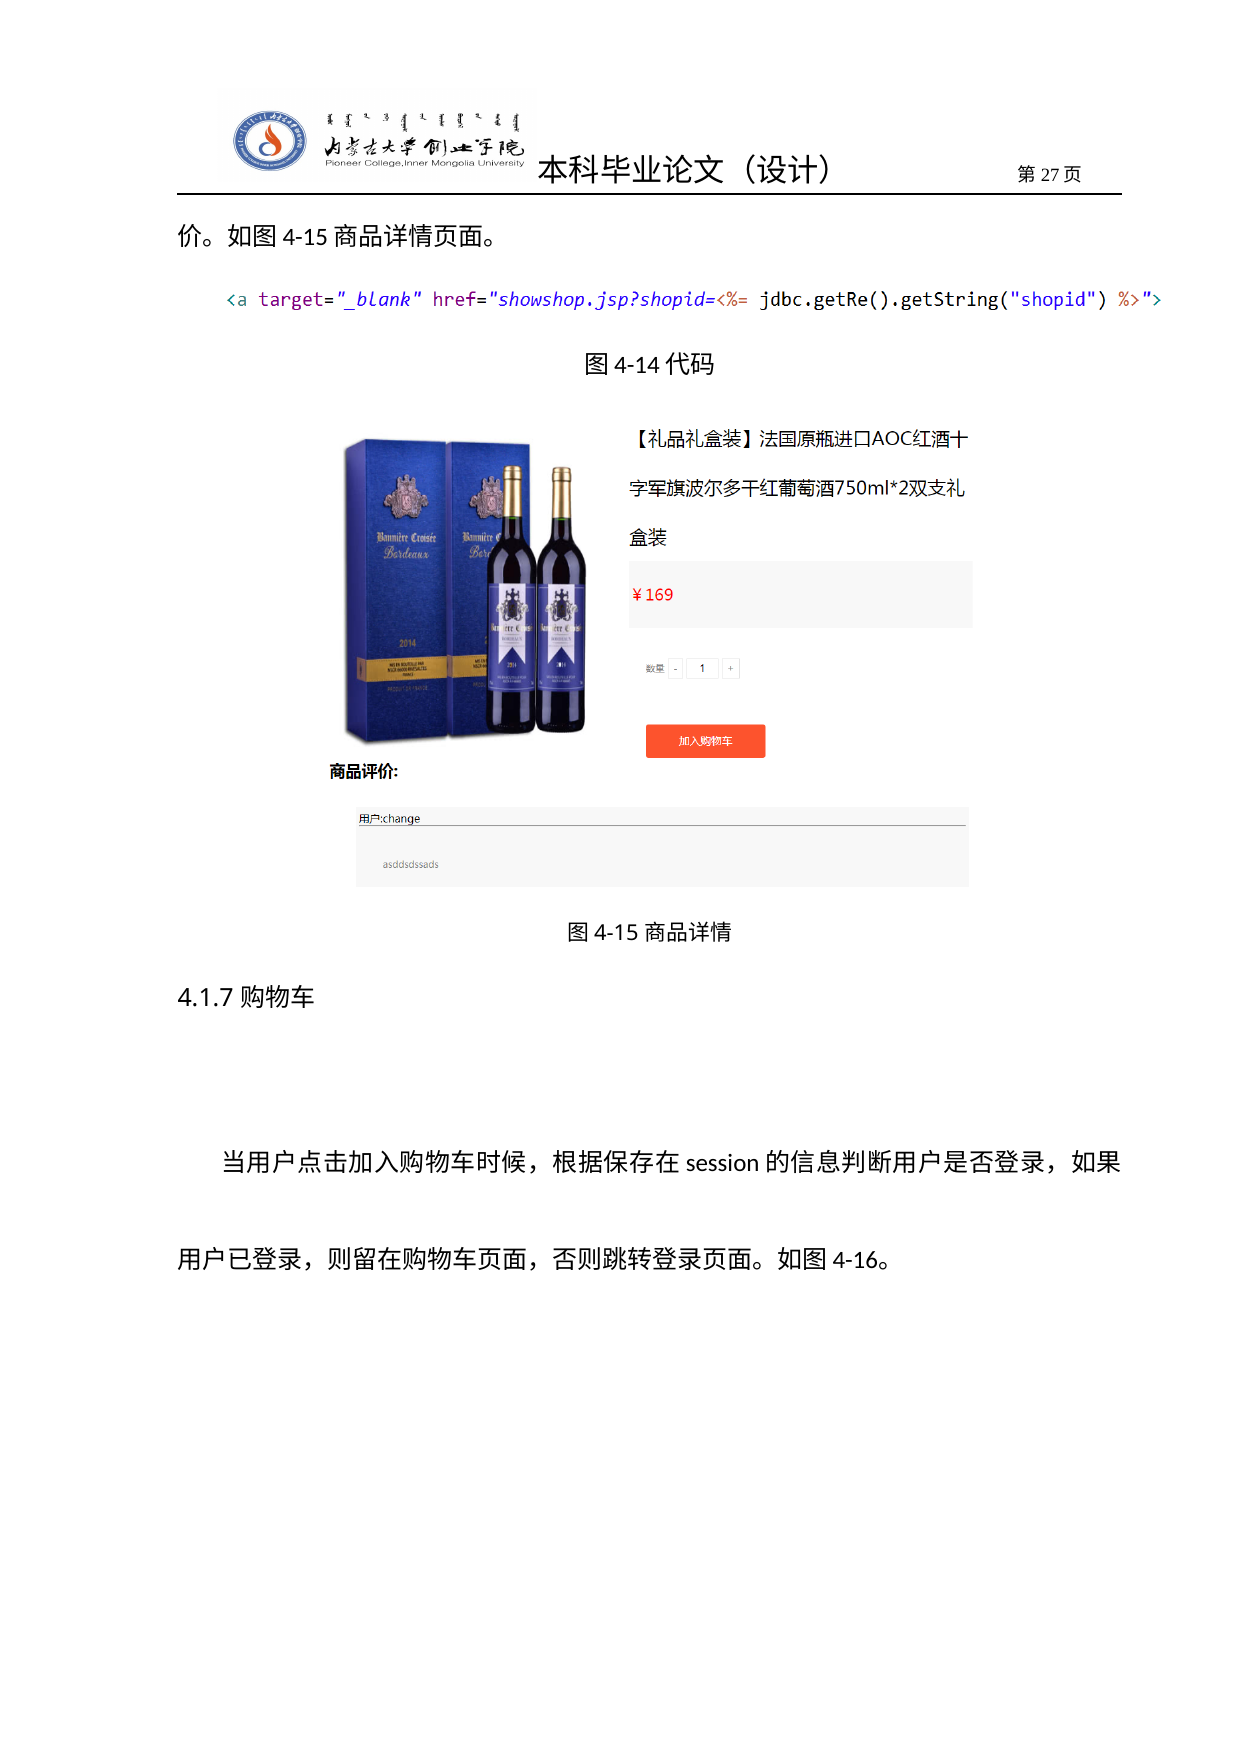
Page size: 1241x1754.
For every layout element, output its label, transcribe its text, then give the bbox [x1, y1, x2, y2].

text 当用户在点击商品时，根据id传参在showshop.jsp展示对应的商品信息以及评价。如图4-15 商品详情页面。 [177, 202, 1122, 267]
text 当用户点击加入购物车时候，根据保存在session的信息判断用户是否登录，如果用户已登录，则留在购物车页面，否则跳转登录页面。如图4-16。 [177, 1128, 1122, 1290]
picture [326, 413, 973, 899]
picture [221, 284, 1165, 312]
list 图4-14 代码 [177, 331, 1122, 396]
picture [217, 88, 538, 182]
text 4.1.7 购物车 [177, 963, 1122, 1028]
list 图4-15 商品详情 [177, 914, 1122, 947]
